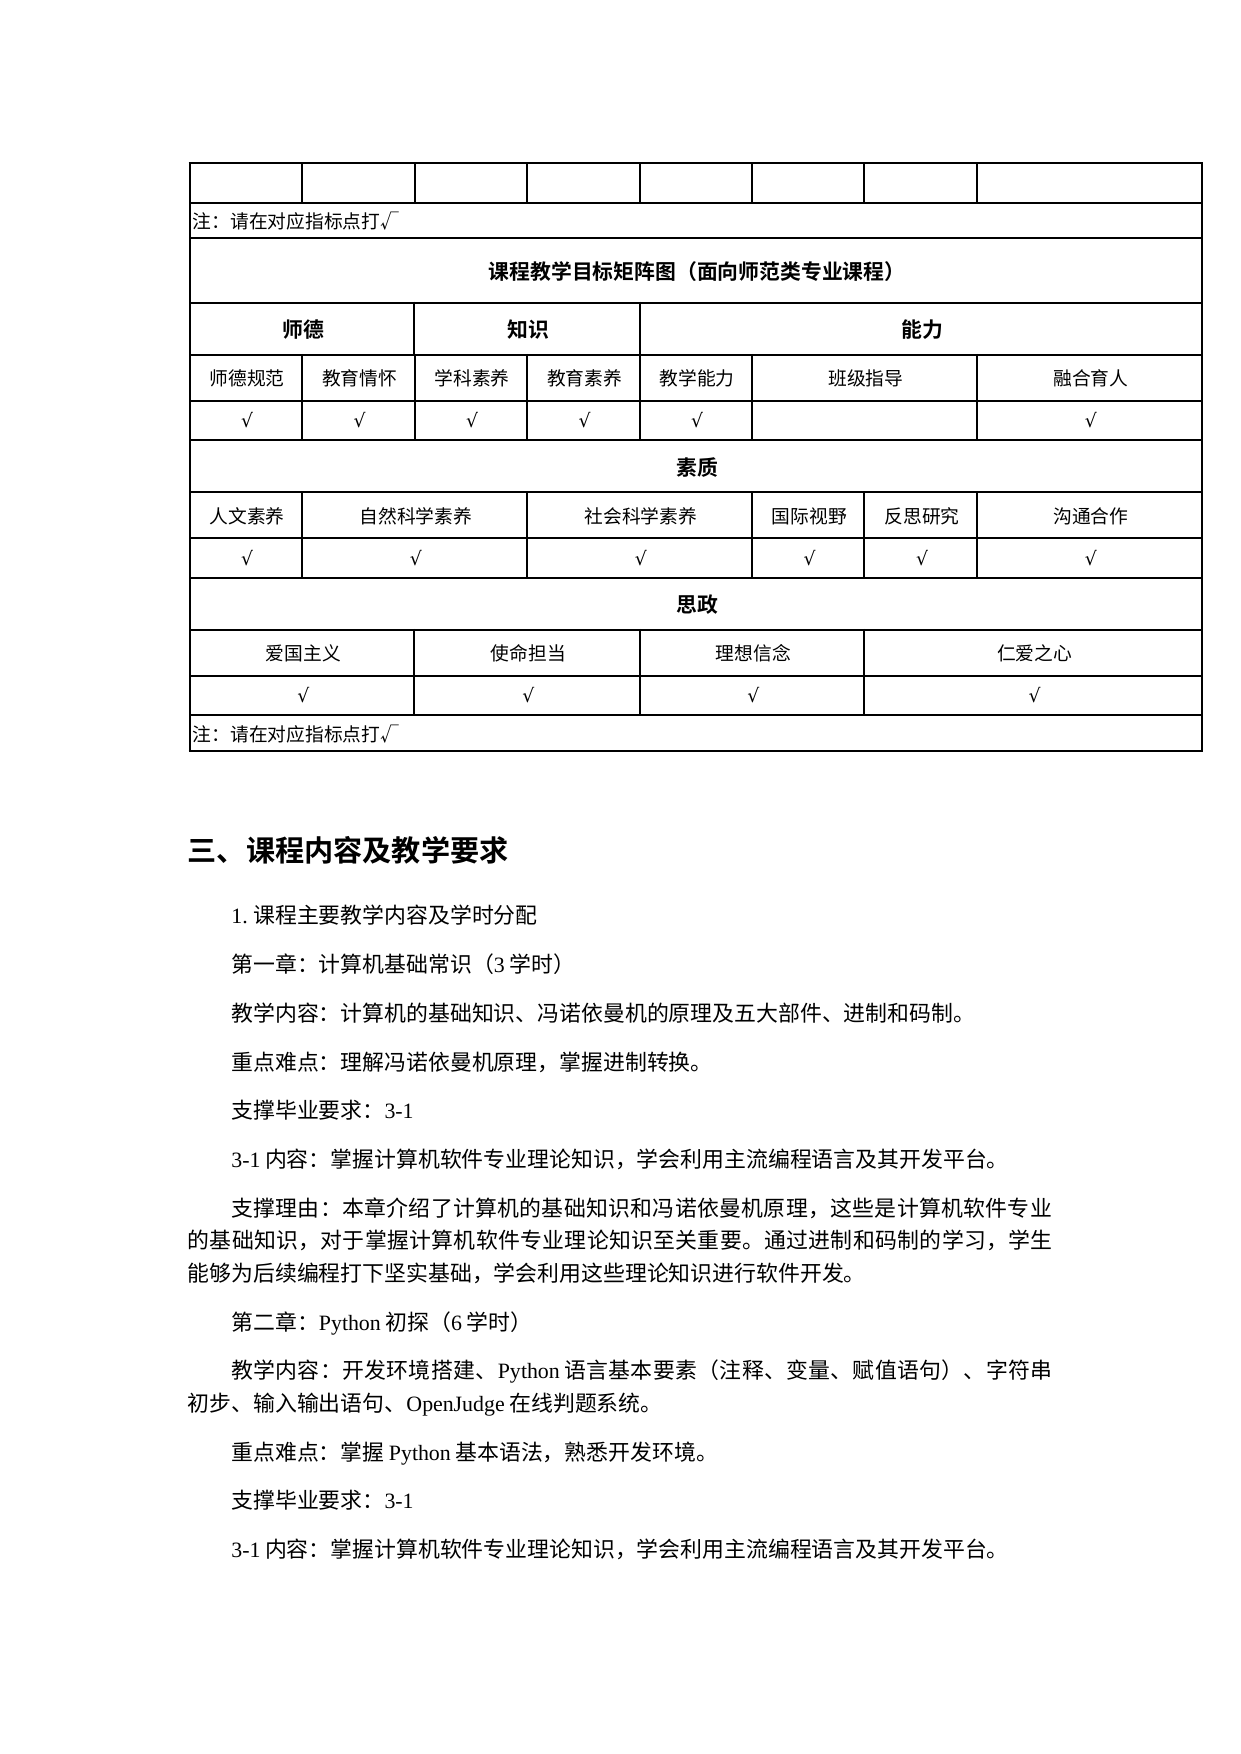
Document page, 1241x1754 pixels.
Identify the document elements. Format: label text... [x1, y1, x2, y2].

table_cell [753, 402, 976, 439]
table_cell √ [978, 402, 1201, 439]
table_cell √ [865, 539, 976, 577]
text 教学内容：开发环境搭建、Python语言基本要素（注释、变量、赋值语句）、字符串初步、输入输出语句、OpenJudge在线判题系统。 [187, 1353, 1053, 1418]
table_cell [865, 164, 976, 202]
table_cell 知识 [415, 304, 639, 354]
table_cell √ [641, 677, 863, 714]
table_cell 课程教学目标矩阵图（面向师范类专业课程） [191, 239, 1201, 302]
table_cell [641, 164, 751, 202]
table_cell 思政 [191, 579, 1201, 629]
table_cell √ [641, 402, 751, 439]
text 第二章：Python初探（6学时） [187, 1304, 1053, 1337]
table_cell [753, 164, 863, 202]
table_cell √ [415, 677, 639, 714]
table_cell √ [303, 539, 526, 577]
table_cell 融合育人 [978, 356, 1201, 399]
table_cell 爱国主义 [191, 631, 413, 674]
text 支撑毕业要求：3-1 [187, 1093, 1053, 1125]
table_cell 师德 [191, 304, 413, 354]
table_cell 理想信念 [641, 631, 863, 674]
table_cell 沟通合作 [978, 493, 1201, 537]
table_cell 教学能力 [641, 356, 751, 399]
table_cell √ [528, 402, 639, 439]
text 三、课程内容及教学要求 [187, 817, 1053, 882]
text 重点难点：掌握Python基本语法，熟悉开发环境。 [187, 1434, 1053, 1467]
table_cell √ [978, 539, 1201, 577]
table_cell √ [191, 539, 301, 577]
table_cell √ [753, 539, 863, 577]
table_cell 注：请在对应指标点打√ [191, 204, 1201, 237]
table_cell 使命担当 [415, 631, 639, 674]
table_cell √ [191, 677, 413, 714]
table_cell √ [528, 539, 751, 577]
table_cell [303, 164, 414, 202]
text 教学内容：计算机的基础知识、冯诺依曼机的原理及五大部件、进制和码制。 [187, 995, 1053, 1028]
table_cell [528, 164, 639, 202]
table_cell 素质 [191, 441, 1201, 491]
text 支撑理由：本章介绍了计算机的基础知识和冯诺依曼机原理，这些是计算机软件专业的基础知识，对于掌握计算机软件专业理论知识至关重要。通过进制和码制的学习，学生能够为后续编程打下坚实基础，学会利用这些理论知识进行软件开发。 [187, 1190, 1053, 1288]
table_cell 反思研究 [865, 493, 976, 537]
text 重点难点：理解冯诺依曼机原理，掌握进制转换。 [187, 1044, 1053, 1077]
table_cell 仁爱之心 [865, 631, 1201, 674]
text 3-1内容：掌握计算机软件专业理论知识，学会利用主流编程语言及其开发平台。 [187, 1532, 1053, 1564]
table_cell 教育素养 [528, 356, 639, 399]
table_cell 自然科学素养 [303, 493, 526, 537]
table_cell 社会科学素养 [528, 493, 751, 537]
table_cell 能力 [641, 304, 1201, 354]
table_cell 人文素养 [191, 493, 301, 537]
table_cell [416, 164, 526, 202]
table_cell [978, 164, 1201, 202]
text 1. 课程主要教学内容及学时分配 [187, 898, 1053, 930]
table_cell √ [191, 402, 301, 439]
table_cell 教育情怀 [303, 356, 414, 399]
table_cell 班级指导 [753, 356, 976, 399]
table_cell 注：请在对应指标点打√ [191, 716, 1201, 749]
table_cell [191, 164, 301, 202]
text 支撑毕业要求：3-1 [187, 1483, 1053, 1515]
text 3-1内容：掌握计算机软件专业理论知识，学会利用主流编程语言及其开发平台。 [187, 1142, 1053, 1174]
table_cell √ [865, 677, 1201, 714]
text 第一章：计算机基础常识（3学时） [187, 947, 1053, 979]
table_cell 学科素养 [416, 356, 526, 399]
table_cell 国际视野 [753, 493, 863, 537]
table_cell 师德规范 [191, 356, 301, 399]
table_cell √ [416, 402, 526, 439]
table_cell √ [303, 402, 414, 439]
